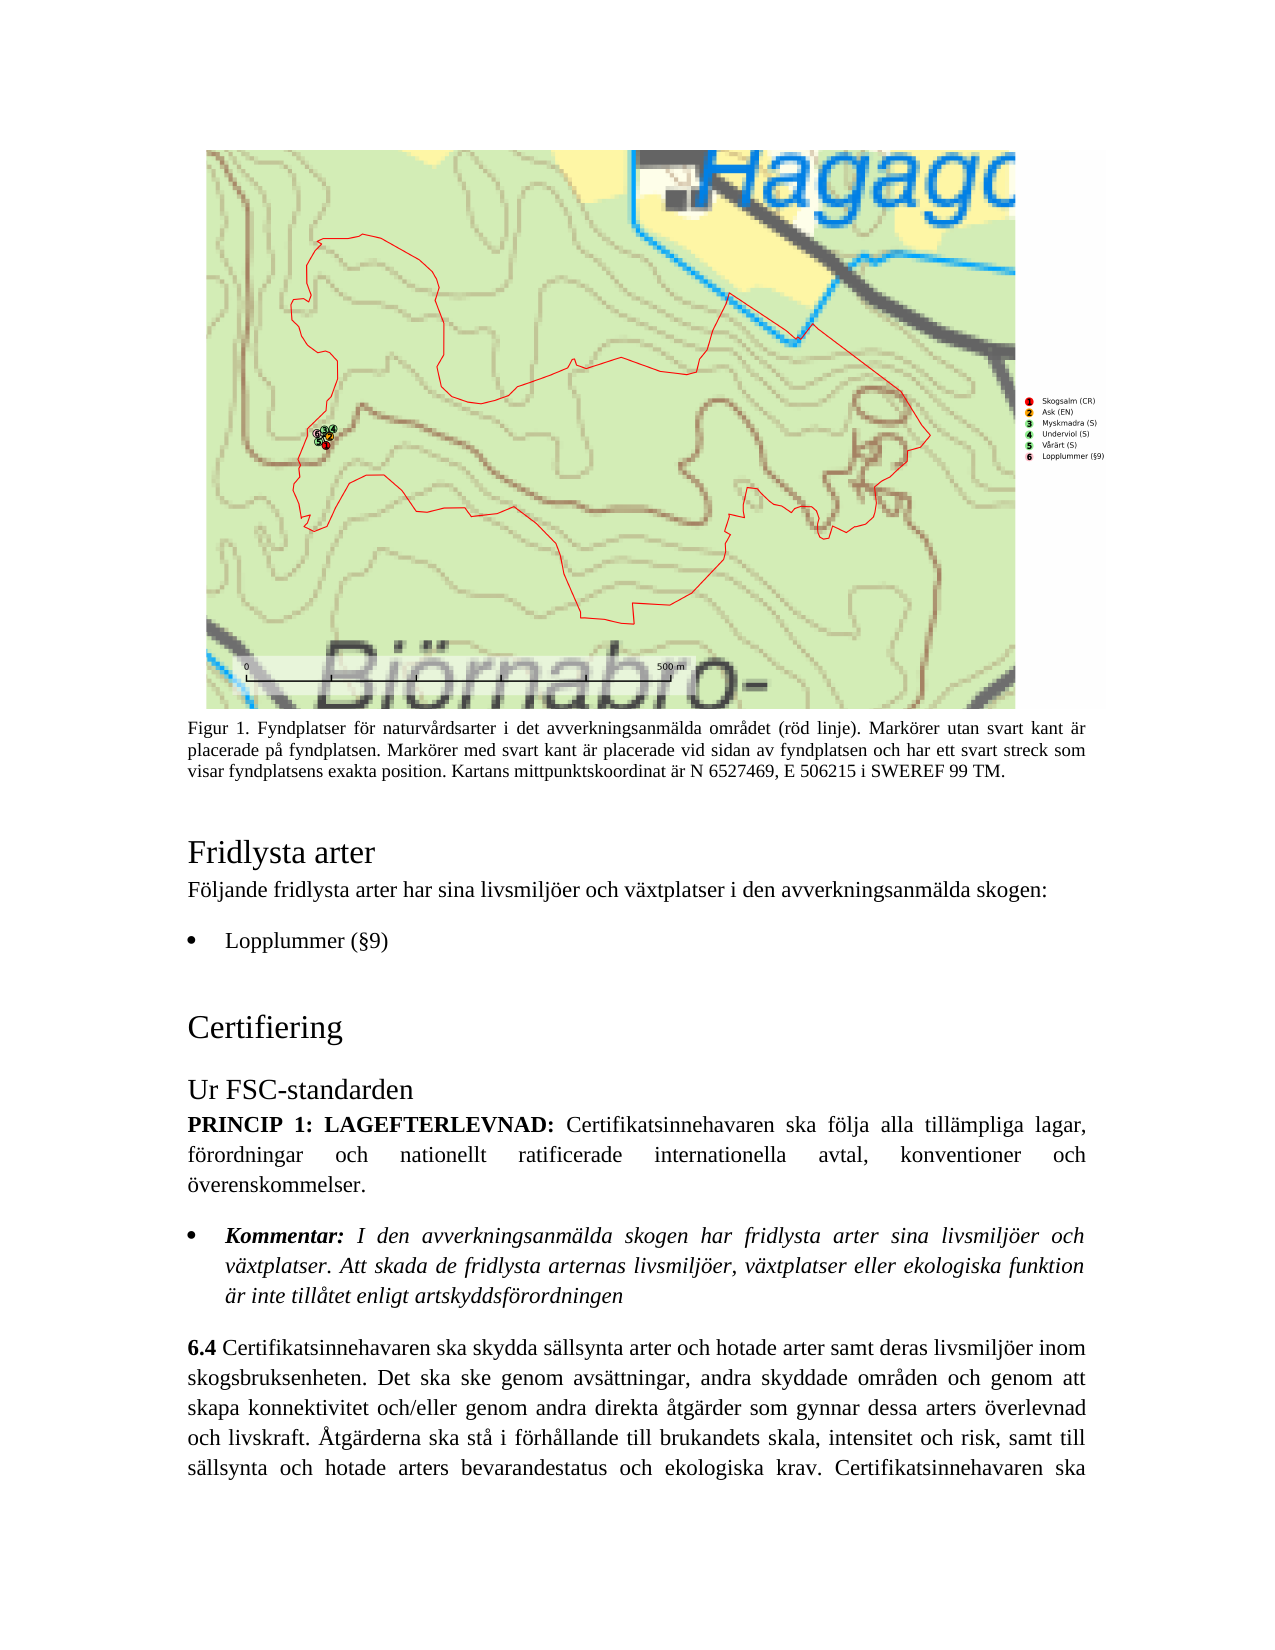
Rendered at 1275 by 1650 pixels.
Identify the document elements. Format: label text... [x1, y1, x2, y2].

text Figur 1. Fyndplatser för naturvårdsarter i det avverkningsanmälda området (röd linje). Markörer utan svart kant är placerade på fyndplatsen. Markörer med svart kant är placerade vid sidan av fyndplatsen och har ett svart streck som visar fyndplatsens exakta position. Kartans mittpunktskoordinat är N 6527469, E 506215 i SWEREF 99 TM. [187, 717, 1087, 782]
text PRINCIP 1: LAGEFTERLEVNAD: Certifikatsinnehavaren ska följa alla tillämpliga lagar, förordningar och nationellt ratificerade internationella avtal, konventioner och överenskommelser. [187, 1111, 1087, 1197]
list Lopplummer (§9) [187, 927, 1087, 953]
picture [206, 150, 1107, 709]
subtitle Certifiering [187, 1007, 1087, 1046]
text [187, 1333, 1087, 1481]
subtitle Ur FSC-standarden [187, 1072, 1087, 1106]
subtitle Fridlysta arter [187, 832, 1087, 870]
list Kommentar: I den avverkningsanmälda skogen har fridlysta arter sina livsmiljöer och växtplatser. Att skada de fridlysta arternas livsmiljöer, växtplatser eller ekologiska funktion är inte tillåtet enligt artskyddsförordningen [187, 1222, 1087, 1309]
text Följande fridlysta arter har sina livsmiljöer och växtplatser i den avverkningsanmälda skogen: [187, 876, 1087, 902]
